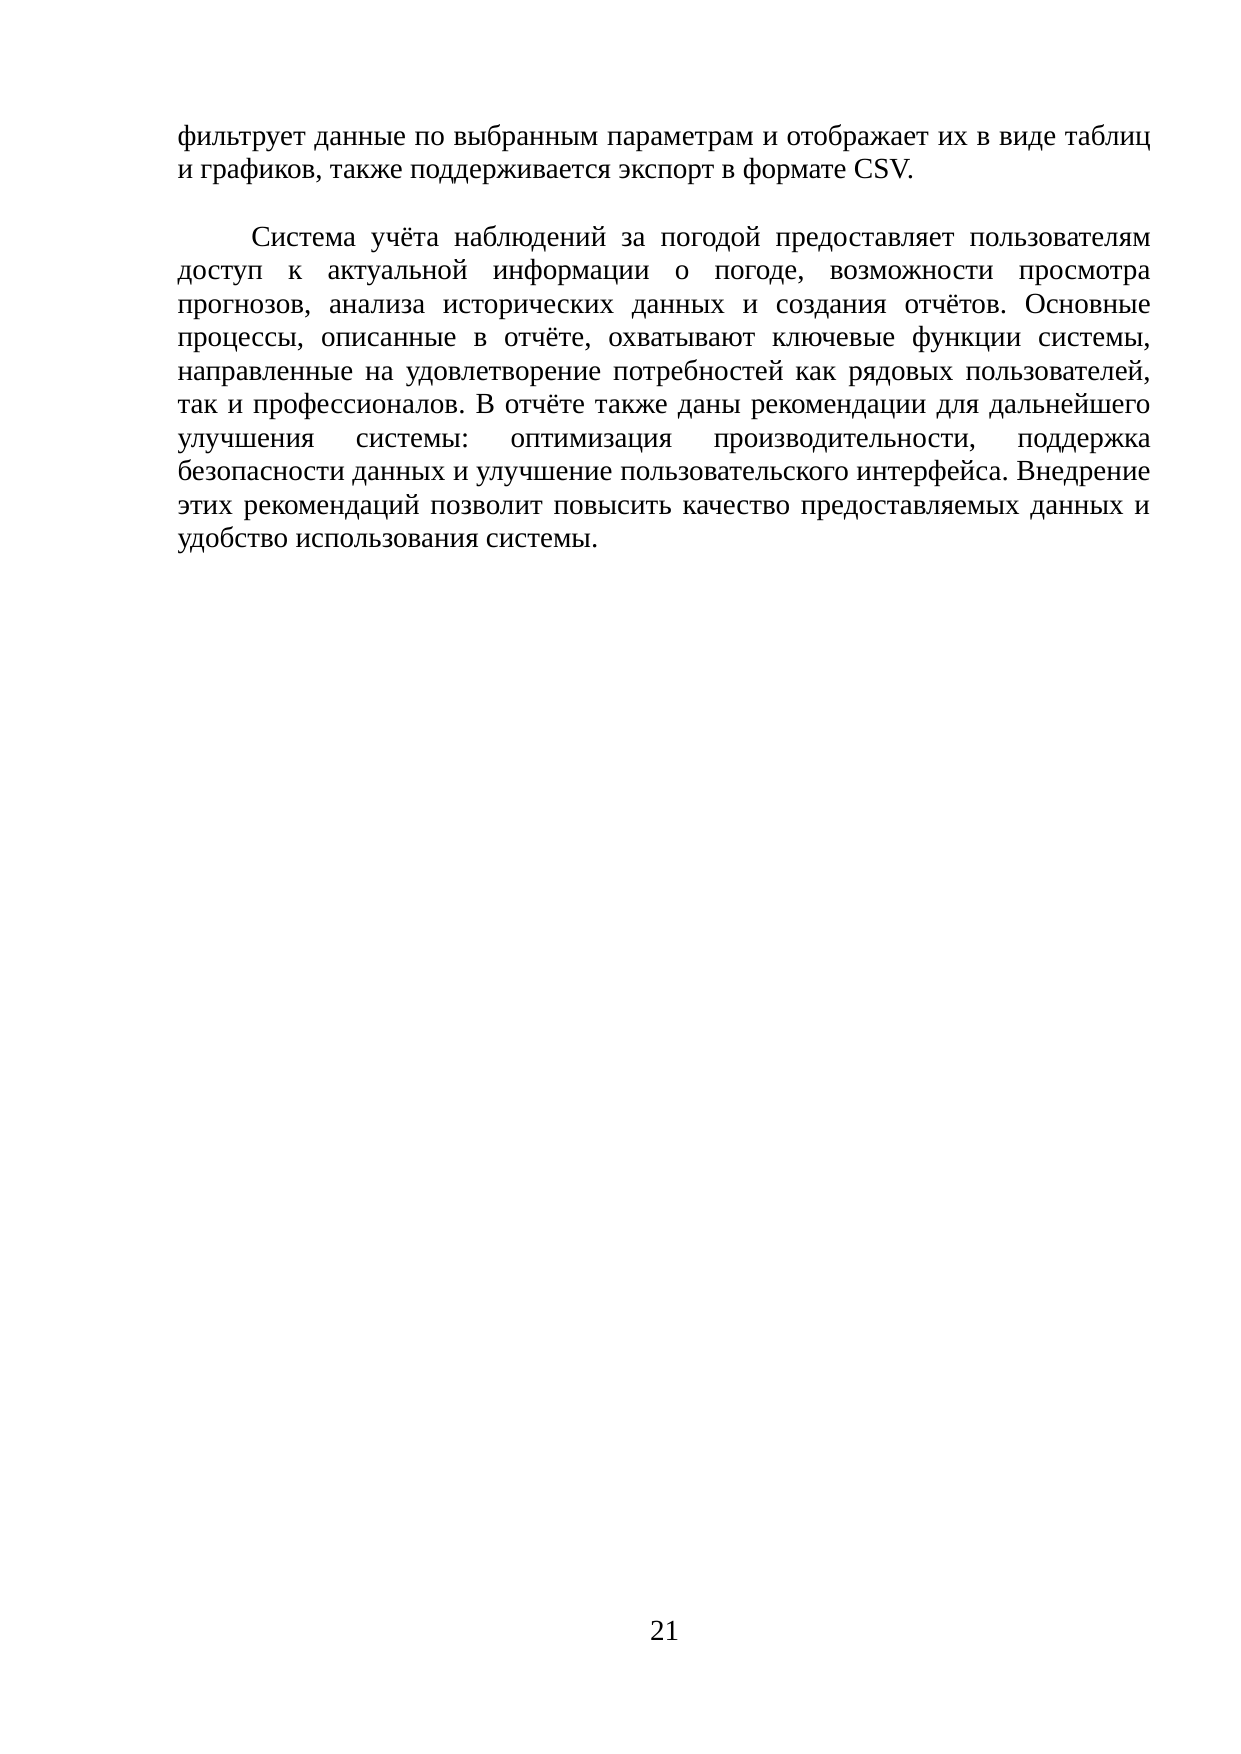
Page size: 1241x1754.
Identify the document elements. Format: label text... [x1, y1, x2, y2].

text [177, 118, 1152, 185]
text Система учёта наблюдений за погодой предоставляет пользователям доступ к актуальной информации о погоде, возможности просмотра прогнозов, анализа исторических данных и создания отчётов. Основные процессы, описанные в отчёте, охватывают ключевые функции системы, направленные на удовлетворение потребностей как рядовых пользователей, так и профессионалов. В отчёте также даны рекомендации для дальнейшего улучшения системы: оптимизация производительности, поддержка безопасности данных и улучшение пользовательского интерфейса. Внедрение этих рекомендаций позволит повысить качество предоставляемых данных и удобство использования системы. [177, 219, 1152, 554]
